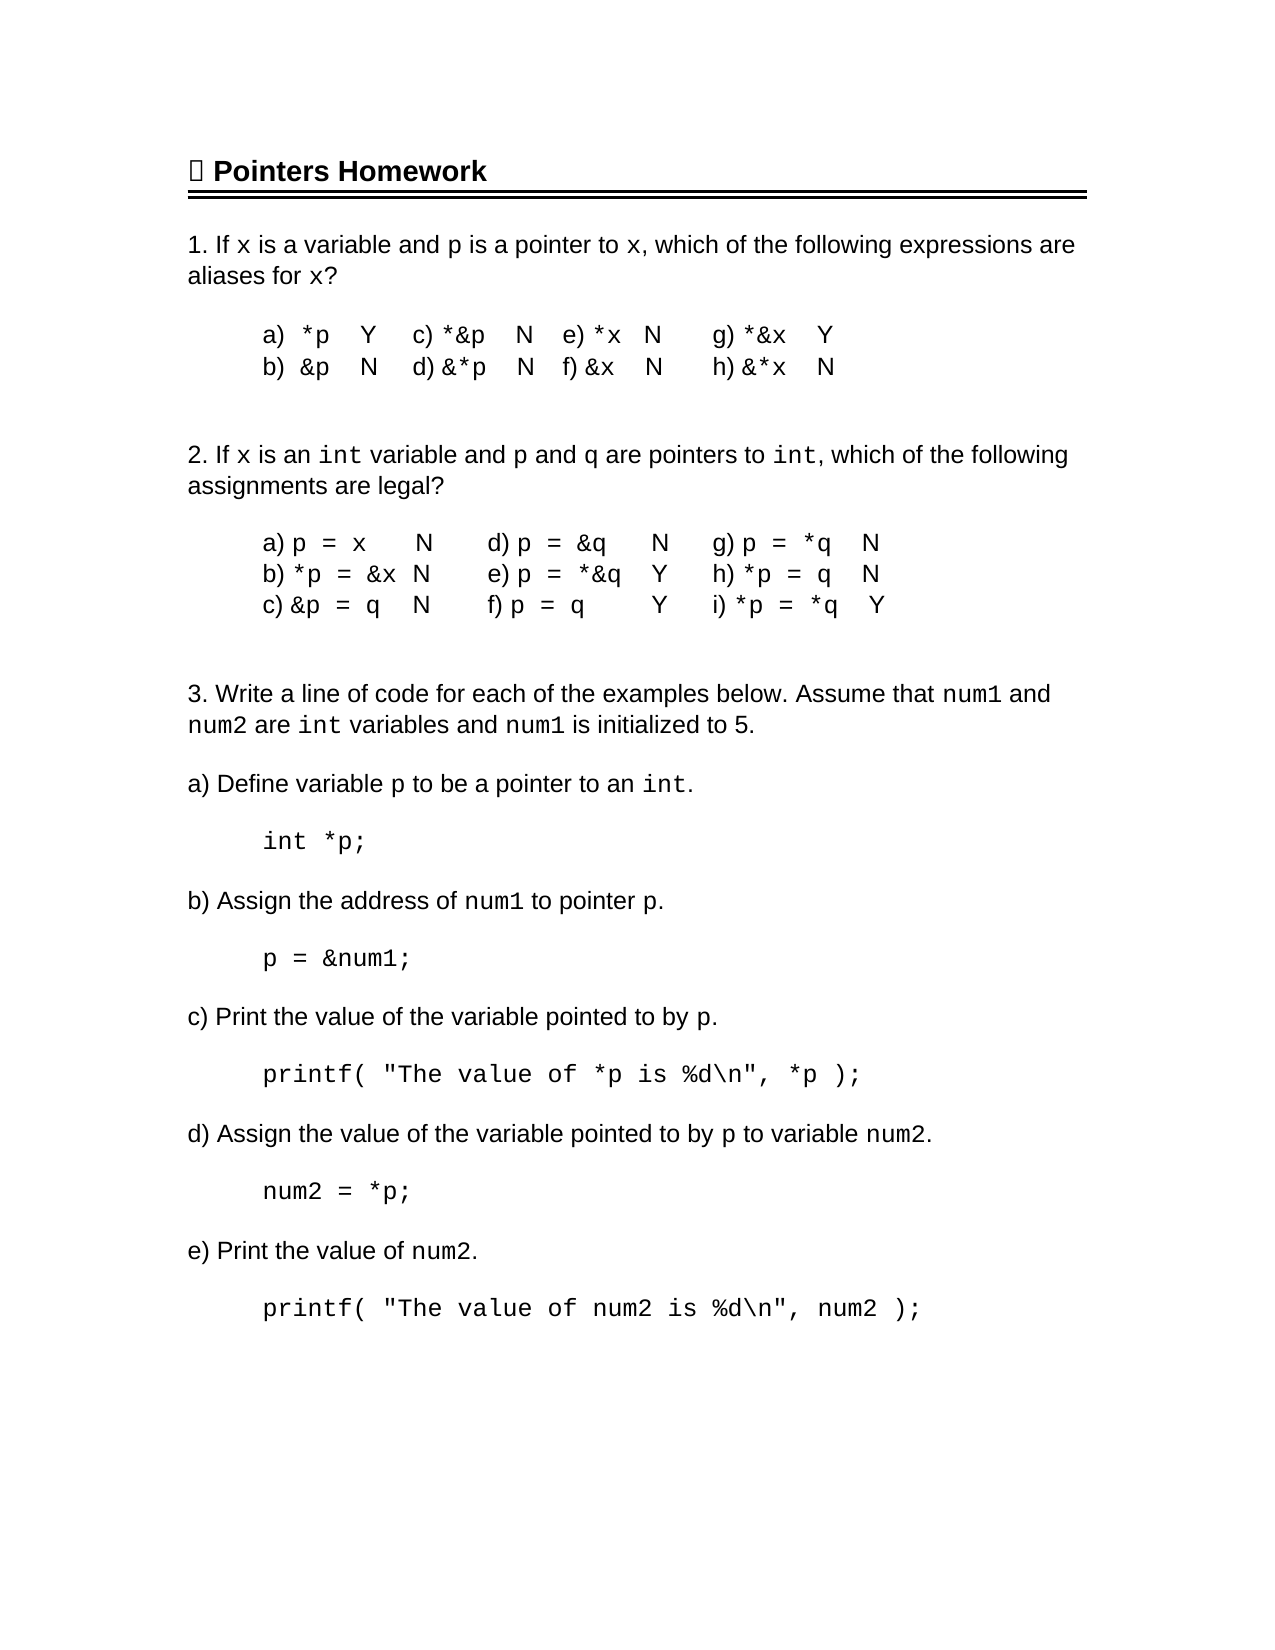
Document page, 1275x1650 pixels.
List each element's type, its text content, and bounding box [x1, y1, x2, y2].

text c) &p = q N f) p = q Y i) *p = *q Y [187, 590, 1087, 621]
text b) *p = &x N e) p = *&q Y h) *p = q N [187, 559, 1087, 590]
list *p Y c) *&p N e) *x N g) *&x Y [262, 321, 1087, 351]
text int *p; [187, 829, 1087, 857]
text a) Define variable p to be a pointer to an int. [187, 769, 1087, 800]
text a) p = x N d) p = &q N g) p = *q N [187, 528, 1087, 559]
text printf( "The value of num2 is %d\n", num2 ); [187, 1296, 1087, 1324]
text 1. If x is a variable and p is a pointer to x, which of the following expressions are aliases for x? [187, 230, 1087, 292]
text d) Assign the value of the variable pointed to by p to variable num2. [187, 1119, 1087, 1150]
text 3. Write a line of code for each of the examples below. Assume that num1 and num2 are int variables and num1 is initialized to 5. [187, 679, 1087, 741]
text e) Print the value of num2. [187, 1236, 1087, 1267]
text c) Print the value of the variable pointed to by p. [187, 1002, 1087, 1033]
text printf( "The value of *p is %d\n", *p ); [187, 1062, 1087, 1090]
text b) Assign the address of num1 to pointer p. [187, 886, 1087, 917]
text 2. If x is an int variable and p and q are pointers to int, which of the following assignments are legal? [187, 440, 1087, 499]
subtitle  Pointers Homework [187, 150, 1087, 190]
text p = &num1; [187, 945, 1087, 974]
list &p N d) &*p N f) &x N h) &*x N [262, 351, 1087, 382]
text num2 = *p; [187, 1179, 1087, 1207]
